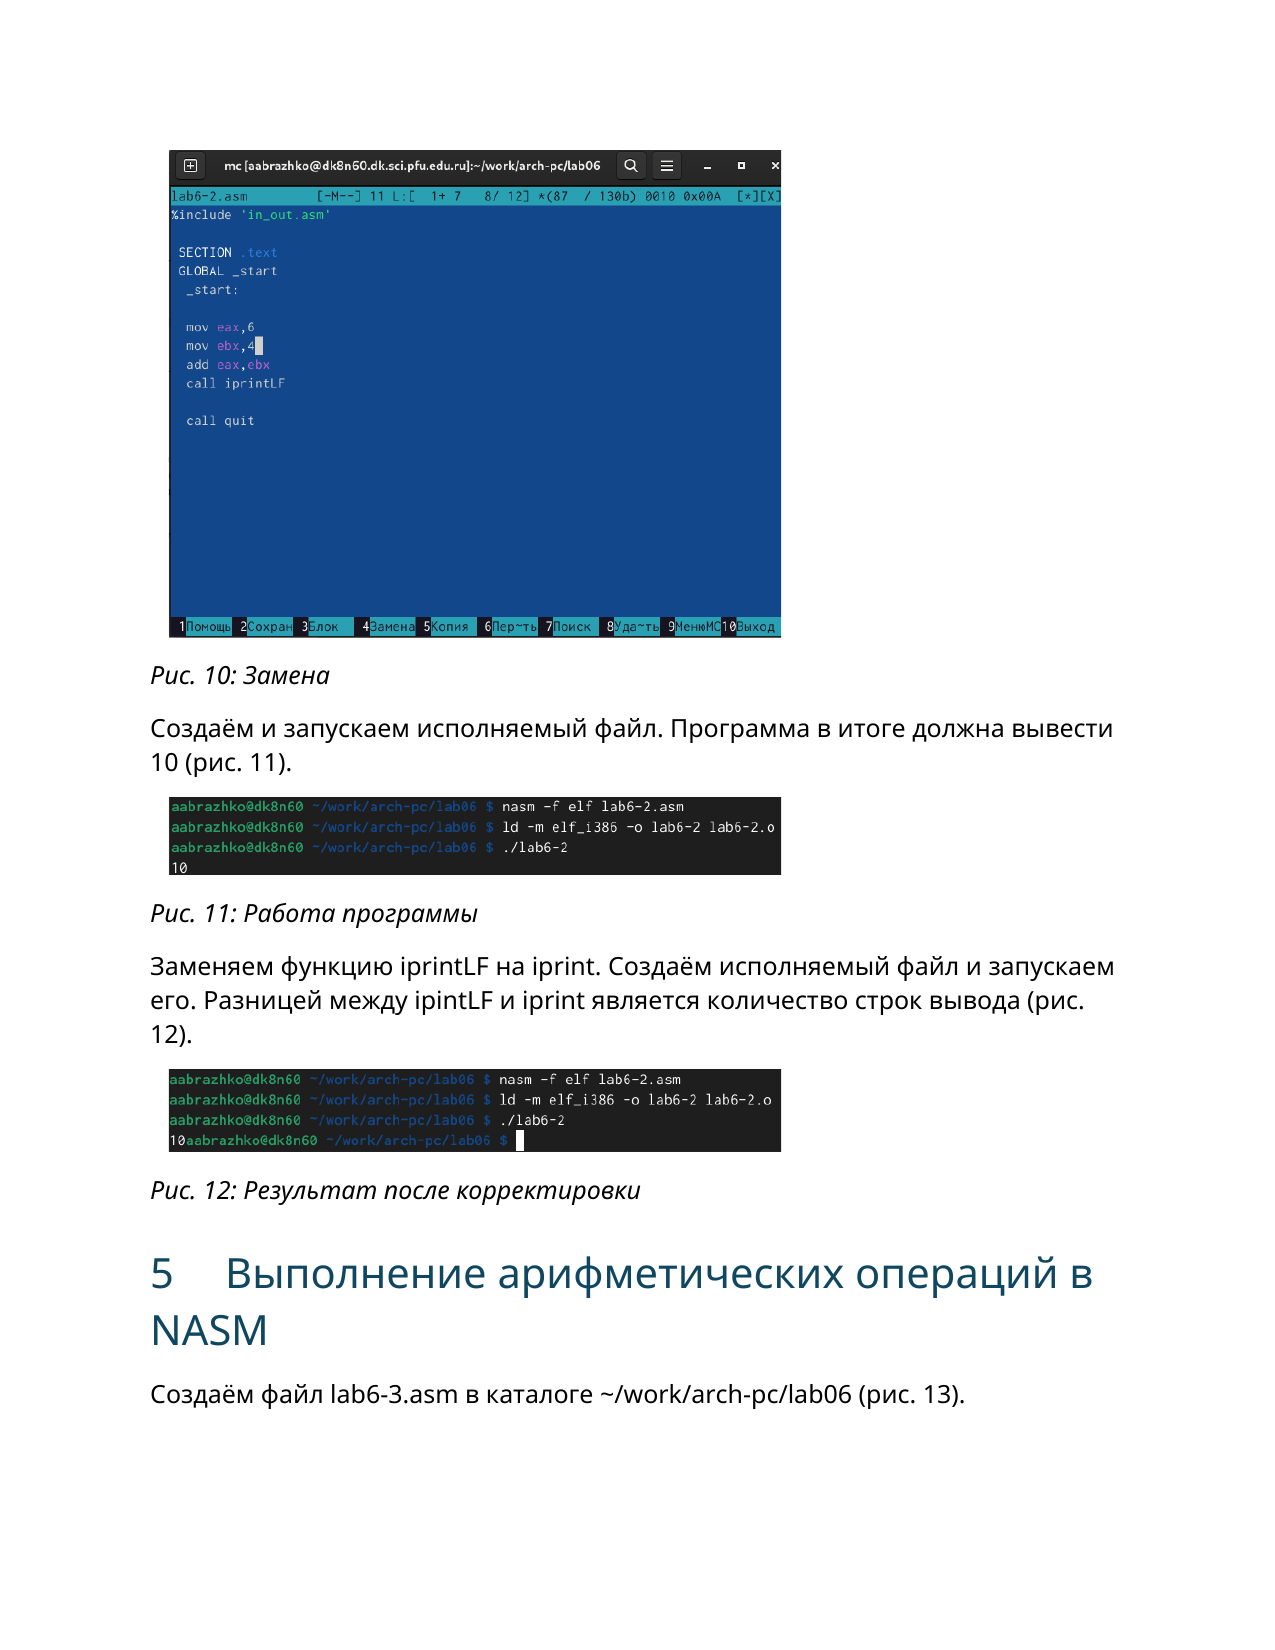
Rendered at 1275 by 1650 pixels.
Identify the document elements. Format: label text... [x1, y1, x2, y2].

text Рис. 10: Замена [150, 658, 1125, 692]
picture [168, 150, 782, 638]
text Заменяем функцию iprintLF на iprint. Создаём исполняемый файл и запускаем его. Разницей между ipintLF и iprint является количество строк вывода (рис. 12). [150, 948, 1125, 1051]
picture [168, 797, 782, 875]
text Создаём файл lab6-3.asm в каталоге ~/work/arch-pc/lab06 (рис. 13). [150, 1376, 1125, 1410]
text Рис. 11: Работа программы [150, 896, 1125, 929]
text Создаём и запускаем исполняемый файл. Программа в итоге должна вывести 10 (рис. 11). [150, 711, 1125, 779]
picture [168, 1069, 782, 1152]
subtitle 5 Выполнение арифметических операций в NASM [150, 1244, 1125, 1357]
text Рис. 12: Результат после корректировки [150, 1172, 1125, 1206]
